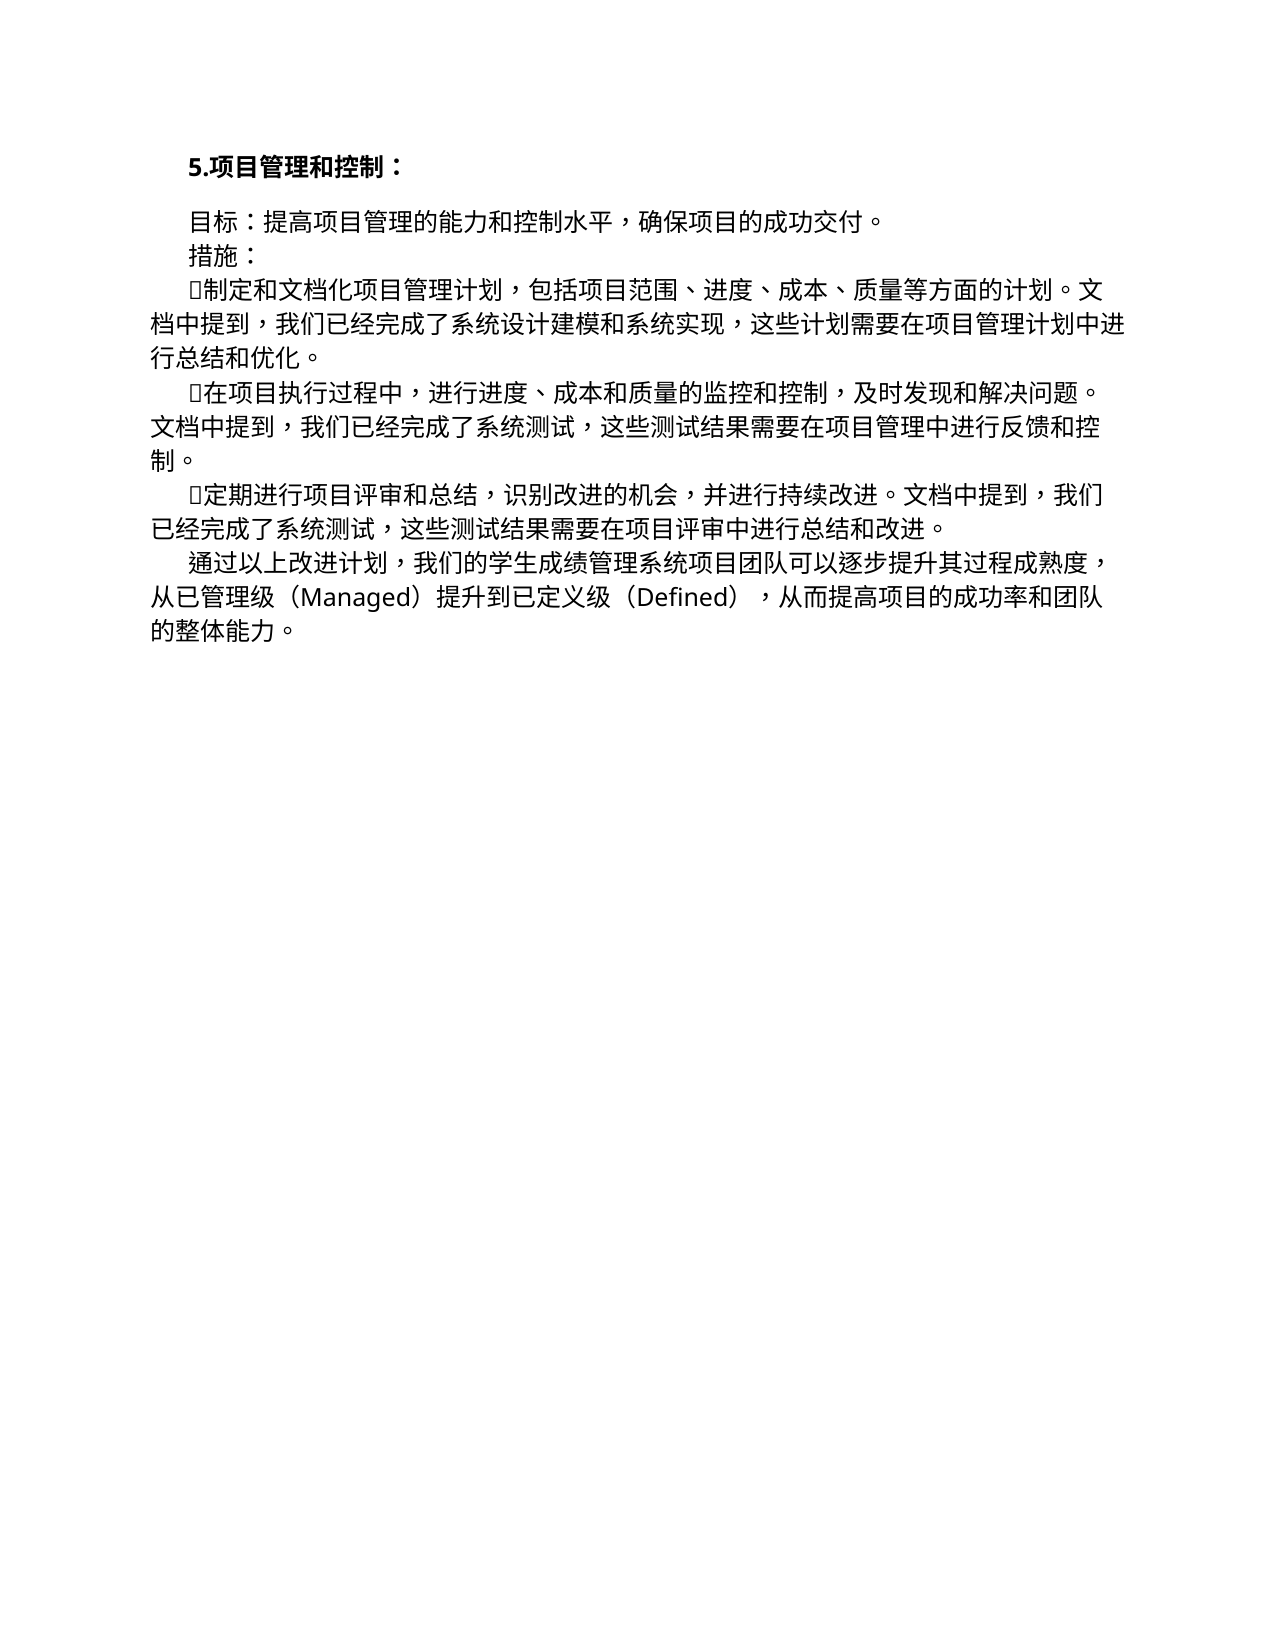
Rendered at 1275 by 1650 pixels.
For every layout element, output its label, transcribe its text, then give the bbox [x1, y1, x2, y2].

list 通过以上改进计划，我们的学生成绩管理系统项目团队可以逐步提升其过程成熟度，从已管理级（Managed）提升到已定义级（Defined），从而提高项目的成功率和团队的整体能力。 [150, 546, 1125, 648]
list 在项目执行过程中，进行进度、成本和质量的监控和控制，及时发现和解决问题。文档中提到，我们已经完成了系统测试，这些测试结果需要在项目管理中进行反馈和控制。 [150, 375, 1125, 477]
list 5.项目管理和控制： [188, 150, 1125, 184]
list 目标：提高项目管理的能力和控制水平，确保项目的成功交付。 [150, 205, 1125, 239]
list 定期进行项目评审和总结，识别改进的机会，并进行持续改进。文档中提到，我们已经完成了系统测试，这些测试结果需要在项目评审中进行总结和改进。 [150, 477, 1125, 546]
list 制定和文档化项目管理计划，包括项目范围、进度、成本、质量等方面的计划。文档中提到，我们已经完成了系统设计建模和系统实现，这些计划需要在项目管理计划中进行总结和优化。 [150, 273, 1125, 375]
list 措施： [150, 239, 1125, 273]
